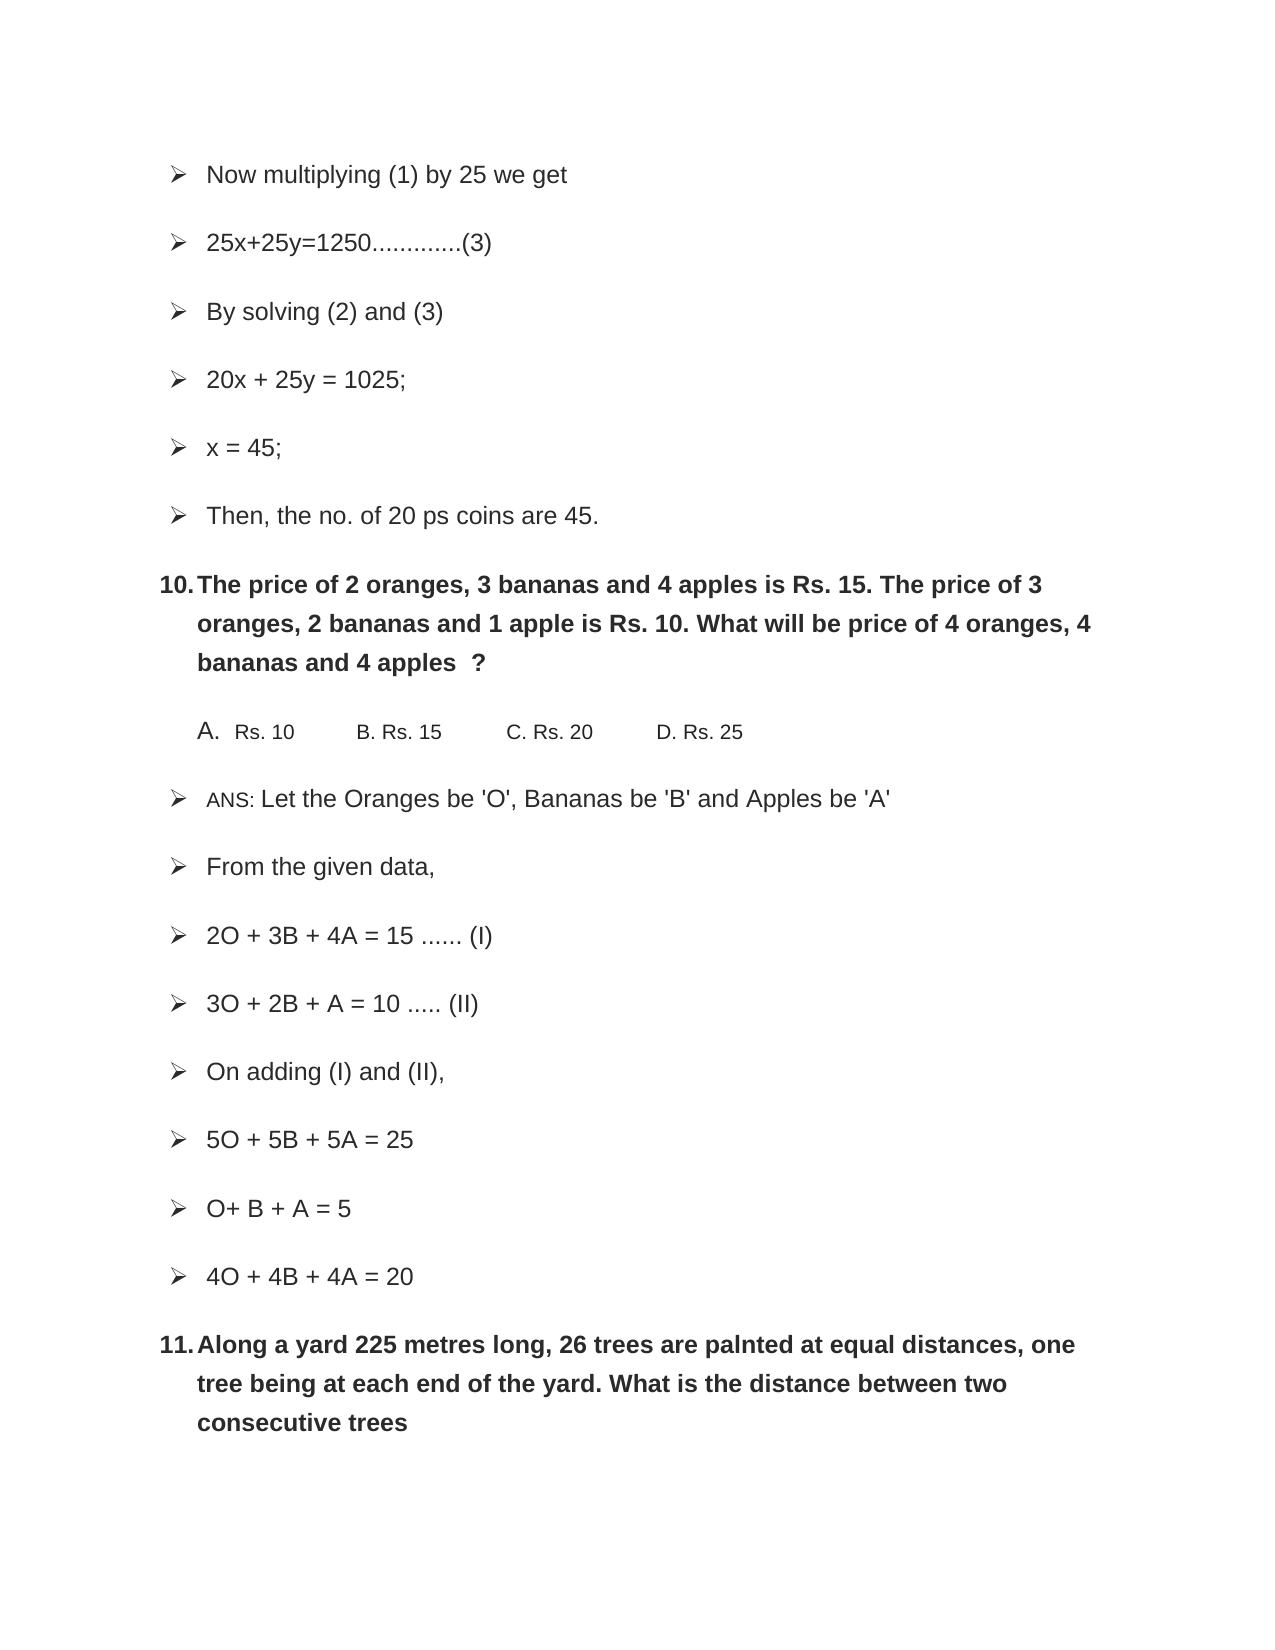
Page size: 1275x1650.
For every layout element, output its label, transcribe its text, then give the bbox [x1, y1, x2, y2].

list 2O + 3B + 4A = 15 ...... (I) [169, 910, 1125, 949]
list The price of 2 oranges, 3 bananas and 4 apples is Rs. 15. The price of 3 oranges, 2 bananas and 1 apple is Rs. 10. What will be price of 4 oranges, 4 bananas and 4 apples ? [159, 559, 1125, 677]
list ANS: Let the Oranges be 'O', Bananas be 'B' and Apples be 'A' [169, 774, 1125, 813]
list 5O + 5B + 5A = 25 [169, 1115, 1125, 1154]
list Rs. 10 B. Rs. 15 C. Rs. 20 D. Rs. 25 [197, 706, 1125, 745]
list 4O + 4B + 4A = 20 [169, 1252, 1125, 1291]
list Then, the no. of 20 ps coins are 45. [169, 491, 1125, 530]
list O+ B + A = 5 [169, 1183, 1125, 1222]
list Now multiplying (1) by 25 we get [169, 150, 1125, 189]
list 20x + 25y = 1025; [169, 355, 1125, 394]
list x = 45; [169, 423, 1125, 462]
list From the given data, [169, 842, 1125, 881]
list Along a yard 225 metres long, 26 trees are palnted at equal distances, one tree being at each end of the yard. What is the distance between two consecutive trees [159, 1320, 1125, 1437]
list By solving (2) and (3) [169, 286, 1125, 326]
list On adding (I) and (II), [169, 1047, 1125, 1086]
list 25x+25y=1250.............(3) [169, 218, 1125, 257]
list 3O + 2B + A = 10 ..... (II) [169, 979, 1125, 1018]
